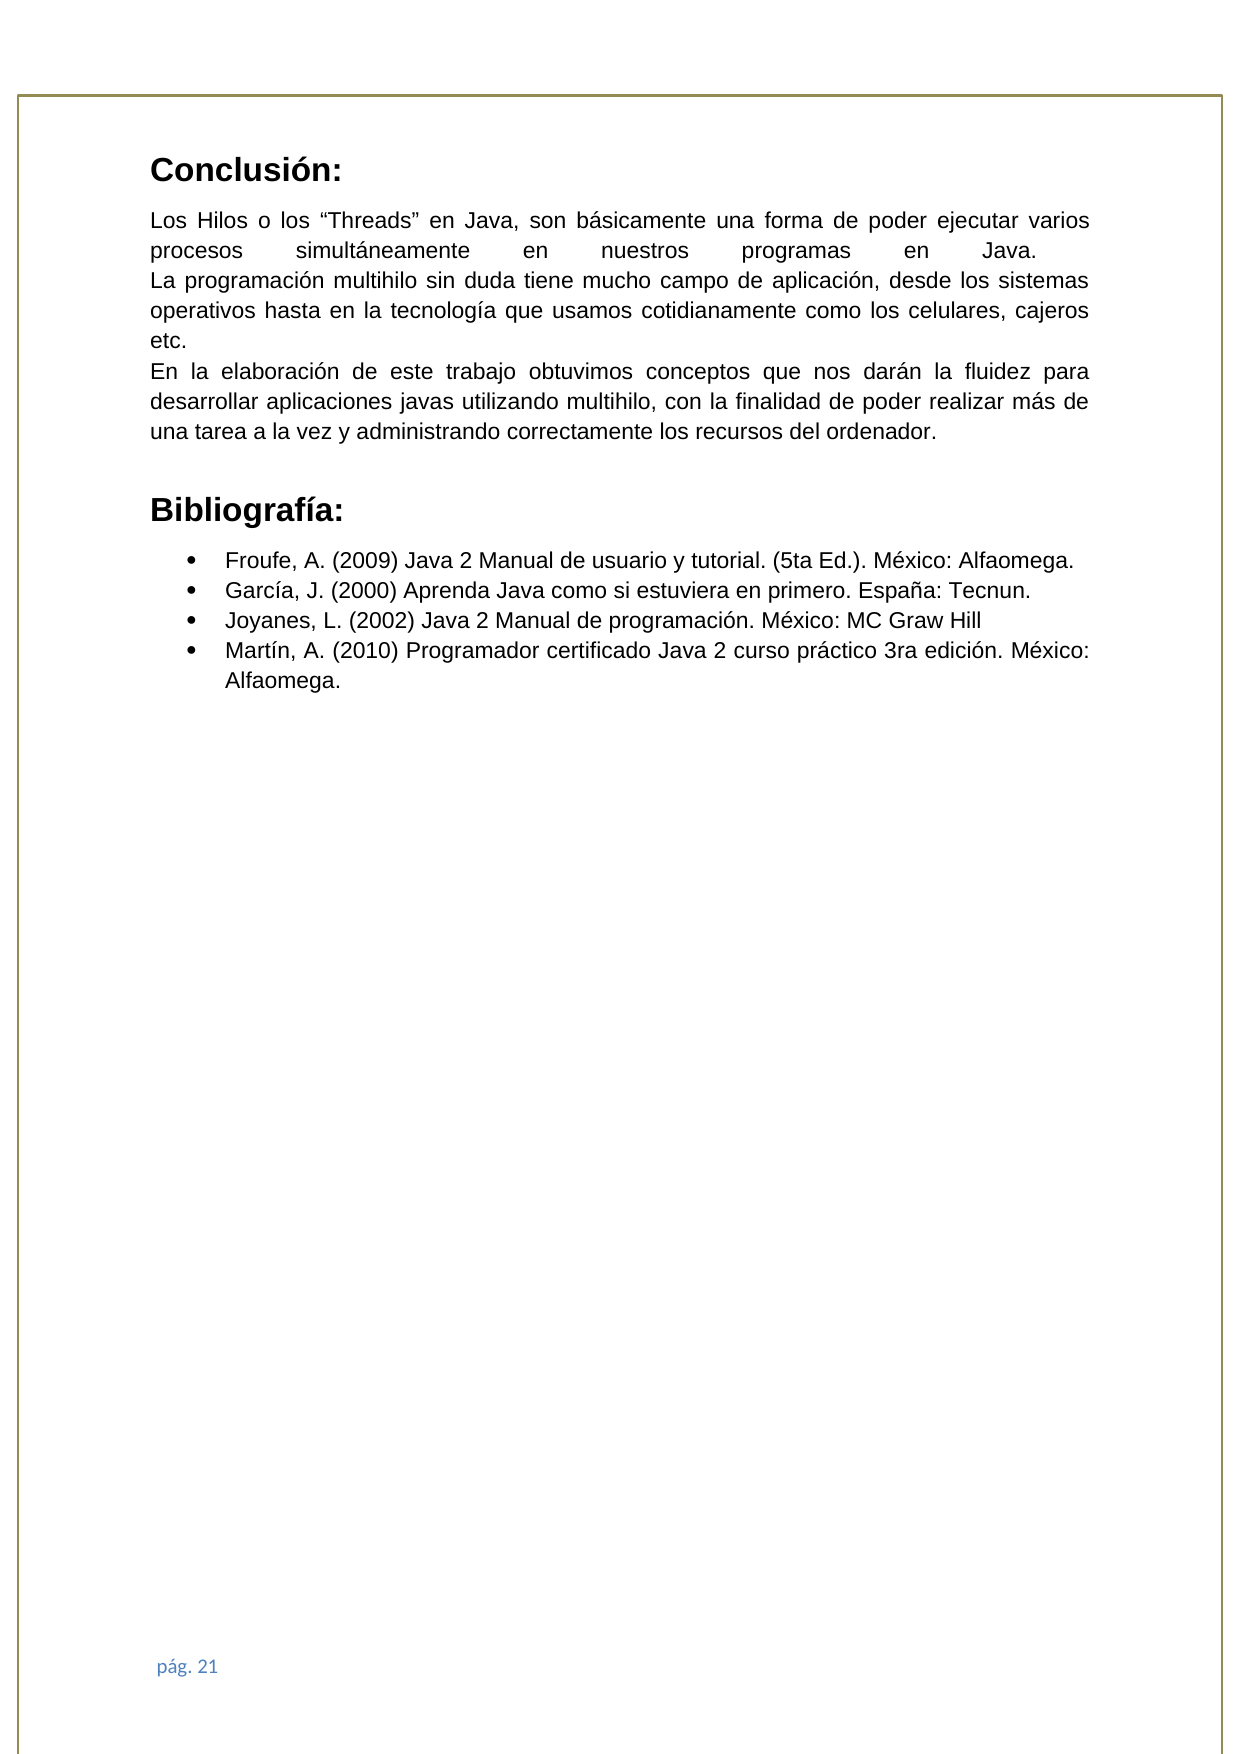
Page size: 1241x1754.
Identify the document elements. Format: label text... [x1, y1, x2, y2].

text Los Hilos o los “Threads” en Java, son básicamente una forma de poder ejecutar varios procesos simultáneamente en nuestros programas en Java. La programación multihilo sin duda tiene mucho campo de aplicación, desde los sistemas operativos hasta en la tecnología que usamos cotidianamente como los celulares, cajeros etc. [150, 207, 1090, 354]
list Joyanes, L. (2002) Java 2 Manual de programación. México: MC Graw Hill [187, 607, 1090, 633]
list García, J. (2000) Aprenda Java como si estuviera en primero. España: Tecnun. [187, 577, 1090, 603]
subtitle Bibliografía: [150, 490, 1090, 528]
text En la elaboración de este trabajo obtuvimos conceptos que nos darán la fluidez para desarrollar aplicaciones javas utilizando multihilo, con la finalidad de poder realizar más de una tarea a la vez y administrando correctamente los recursos del ordenador. [150, 358, 1090, 444]
subtitle Conclusión: [150, 150, 1090, 188]
list Martín, A. (2010) Programador certificado Java 2 curso práctico 3ra edición. México: Alfaomega. [187, 637, 1090, 694]
list Froufe, A. (2009) Java 2 Manual de usuario y tutorial. (5ta Ed.). México: Alfaomega. [187, 547, 1090, 573]
